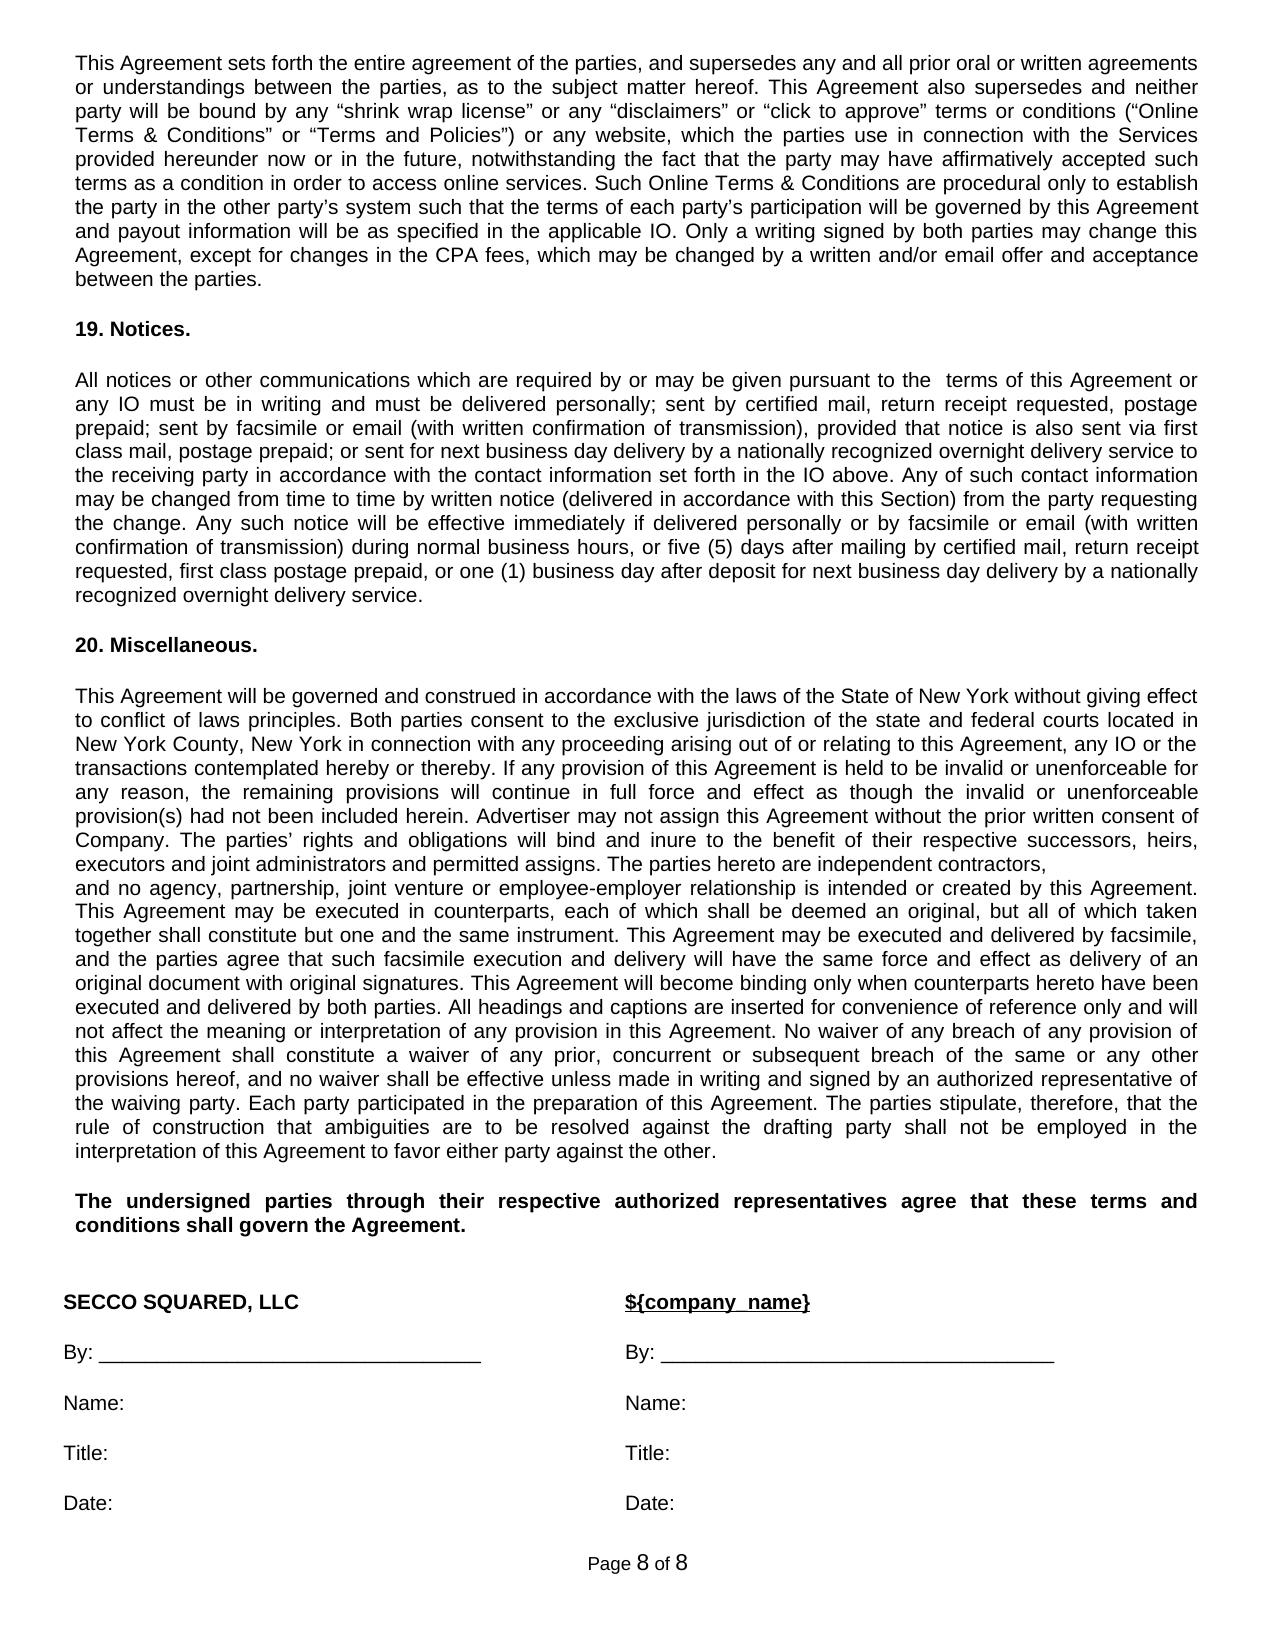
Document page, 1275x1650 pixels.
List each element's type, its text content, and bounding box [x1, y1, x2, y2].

text This Agreement will be governed and construed in accordance with the laws of the State of New York without giving effect to conflict of laws principles. Both parties consent to the exclusive jurisdiction of the state and federal courts located in New York County, New York in connection with any proceeding arising out of or relating to this Agreement, any IO or the transactions contemplated hereby or thereby. If any provision of this Agreement is held to be invalid or unenforceable for any reason, the remaining provisions will continue in full force and effect as though the invalid or unenforceable provision(s) had not been included herein. Advertiser may not assign this Agreement without the prior written consent of Company. The parties’ rights and obligations will bind and inure to the benefit of their respective successors, heirs, executors and joint administrators and permitted assigns. The parties hereto are independent contractors, [75, 684, 1200, 875]
table_cell By: __________________________________ Name: Title: Date: [614, 1340, 1175, 1515]
text 19. Notices. [75, 317, 1200, 341]
table_header SECCO SQUARED, LLC [52, 1290, 614, 1340]
table_header ${company_name} [614, 1290, 1175, 1340]
text All notices or other communications which are required by or may be given pursuant to the terms of this Agreement or any IO must be in writing and must be delivered personally; sent by certified mail, return receipt requested, postage prepaid; sent by facsimile or email (with written confirmation of transmission), provided that notice is also sent via first class mail, postage prepaid; or sent for next business day delivery by a nationally recognized overnight delivery service to the receiving party in accordance with the contact information set forth in the IO above. Any of such contact information may be changed from time to time by written notice (delivered in accordance with this Section) from the party requesting the change. Any such notice will be effective immediately if delivered personally or by facsimile or email (with written confirmation of transmission) during normal business hours, or five (5) days after mailing by certified mail, return receipt requested, first class postage prepaid, or one (1) business day after deposit for next business day delivery by a nationally recognized overnight delivery service. [75, 367, 1200, 607]
table_cell By: _________________________________ Name: Title: Date: [52, 1340, 614, 1515]
text 20. Miscellaneous. [75, 633, 1200, 657]
text This Agreement sets forth the entire agreement of the parties, and supersedes any and all prior oral or written agreements or understandings between the parties, as to the subject matter hereof. This Agreement also supersedes and neither party will be bound by any “shrink wrap license” or any “disclaimers” or “click to approve” terms or conditions (“Online Terms & Conditions” or “Terms and Policies”) or any website, which the parties use in connection with the Services provided hereunder now or in the future, notwithstanding the fact that the party may have affirmatively accepted such terms as a condition in order to access online services. Such Online Terms & Conditions are procedural only to establish the party in the other party’s system such that the terms of each party’s participation will be governed by this Agreement and payout information will be as specified in the applicable IO. Only a writing signed by both parties may change this Agreement, except for changes in the CPA fees, which may be changed by a written and/or email offer and acceptance between the parties. [75, 51, 1200, 291]
text and no agency, partnership, joint venture or employee-employer relationship is intended or created by this Agreement. This Agreement may be executed in counterparts, each of which shall be deemed an original, but all of which taken together shall constitute but one and the same instrument. This Agreement may be executed and delivered by facsimile, and the parties agree that such facsimile execution and delivery will have the same force and effect as delivery of an original document with original signatures. This Agreement will become binding only when counterparts hereto have been executed and delivered by both parties. All headings and captions are inserted for convenience of reference only and will not affect the meaning or interpretation of any provision in this Agreement. No waiver of any breach of any provision of this Agreement shall constitute a waiver of any prior, concurrent or subsequent breach of the same or any other provisions hereof, and no waiver shall be effective unless made in writing and signed by an authorized representative of the waiving party. Each party participated in the preparation of this Agreement. The parties stipulate, therefore, that the rule of construction that ambiguities are to be resolved against the drafting party shall not be employed in the interpretation of this Agreement to favor either party against the other. [75, 875, 1200, 1163]
text The undersigned parties through their respective authorized representatives agree that these terms and conditions shall govern the Agreement. [75, 1189, 1200, 1237]
